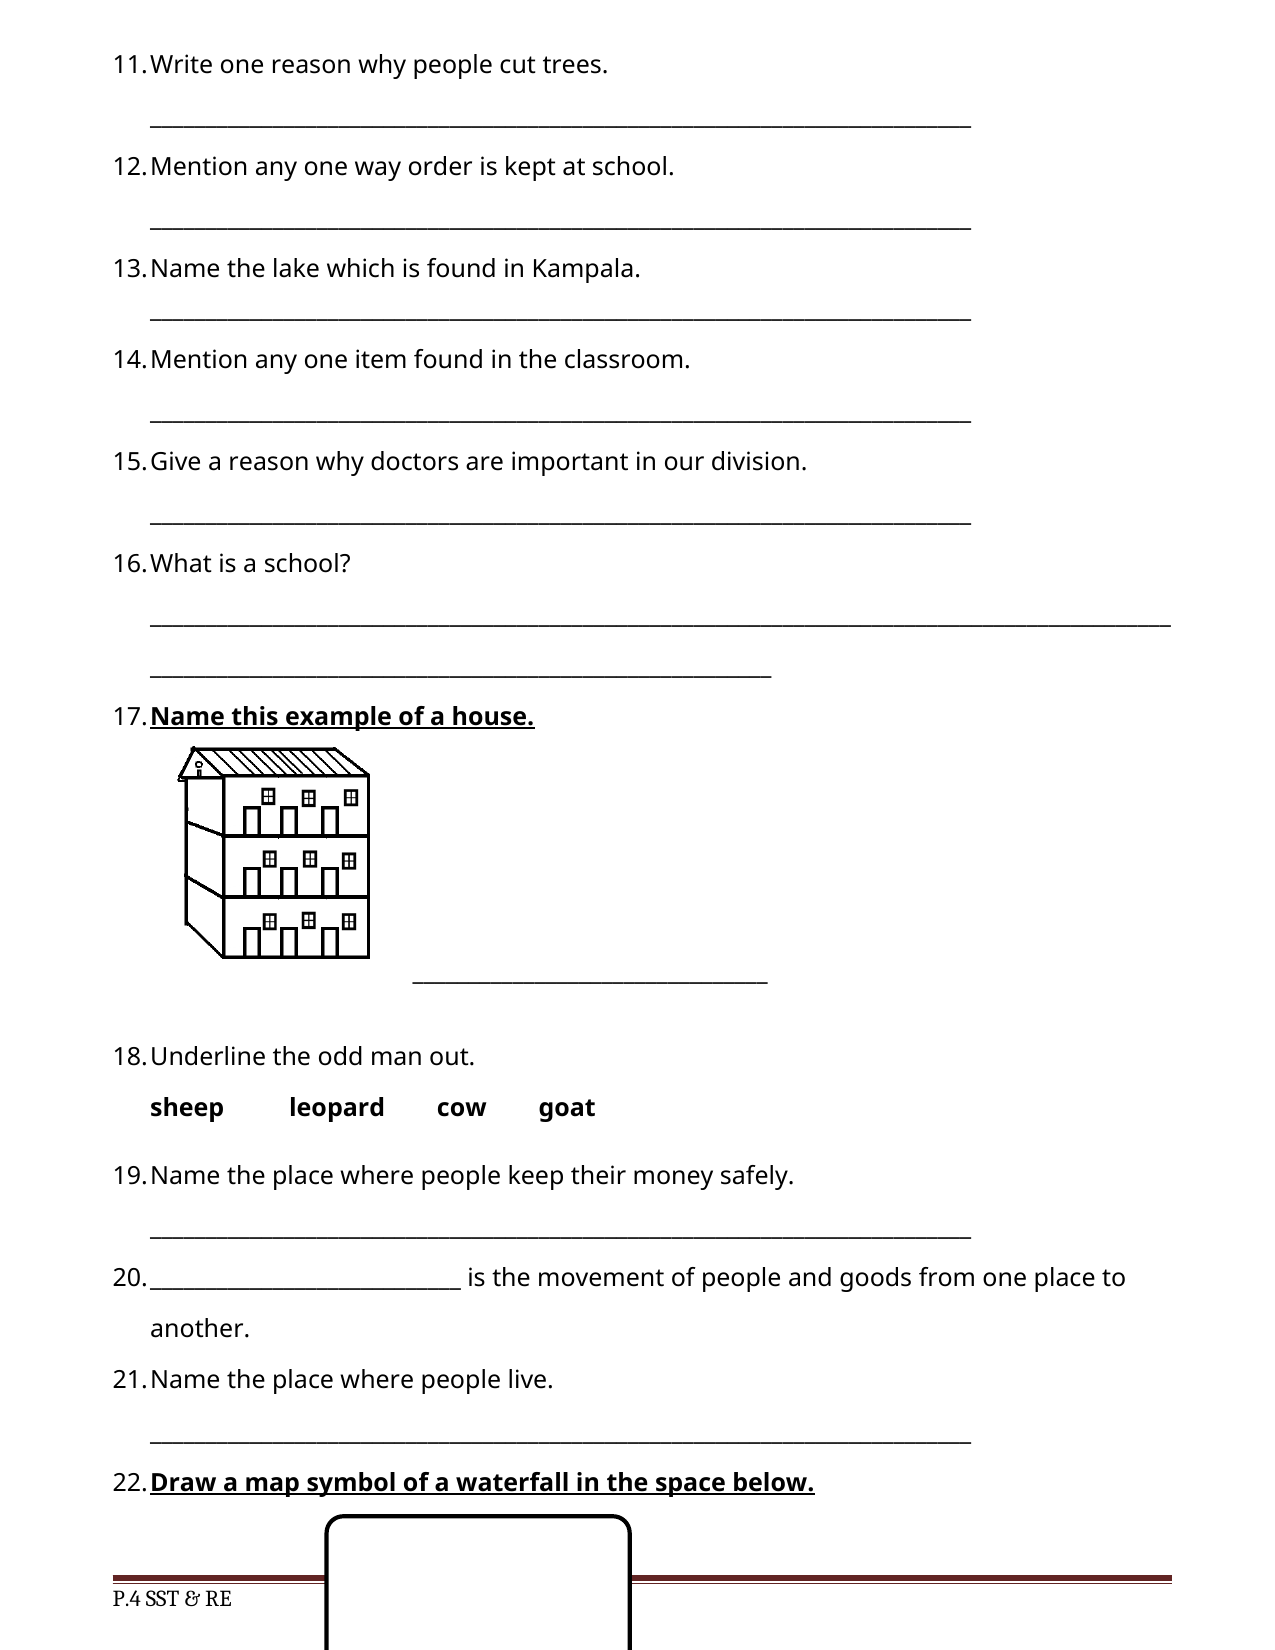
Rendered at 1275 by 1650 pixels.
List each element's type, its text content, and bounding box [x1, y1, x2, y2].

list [150, 1413, 1172, 1447]
list __________________________________________________________________________ [150, 494, 1172, 528]
list What is a school? [112, 545, 1172, 579]
list ____________________________________________________________________________________________________________________________________________________ [150, 596, 1172, 682]
list Name this example of a house. [112, 698, 1172, 733]
list Mention any one way order is kept at school. [112, 149, 1172, 183]
list sheep leopard cow goat [150, 1090, 1172, 1124]
list __________________________________________________________________________ [150, 290, 1172, 324]
list __________________________________________________________________________ [150, 1209, 1172, 1243]
list Name the lake which is found in Kampala. [112, 251, 1172, 285]
list Name the place where people keep their money safely. [112, 1158, 1172, 1192]
list Write one reason why people cut trees. [112, 47, 1172, 81]
list ________________________________ [150, 954, 1172, 988]
list Mention any one item found in the classroom. [112, 341, 1172, 375]
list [150, 98, 1172, 132]
list Give a reason why doctors are important in our division. [112, 443, 1172, 477]
list Draw a map symbol of a waterfall in the space below. [112, 1464, 1172, 1498]
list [150, 200, 1172, 234]
list Name the place where people live. [112, 1362, 1172, 1396]
picture [167, 742, 375, 963]
list ____________________________ is the movement of people and goods from one place to another. [112, 1260, 1172, 1345]
list Underline the odd man out. [112, 1039, 1172, 1073]
list __________________________________________________________________________ [150, 392, 1172, 426]
